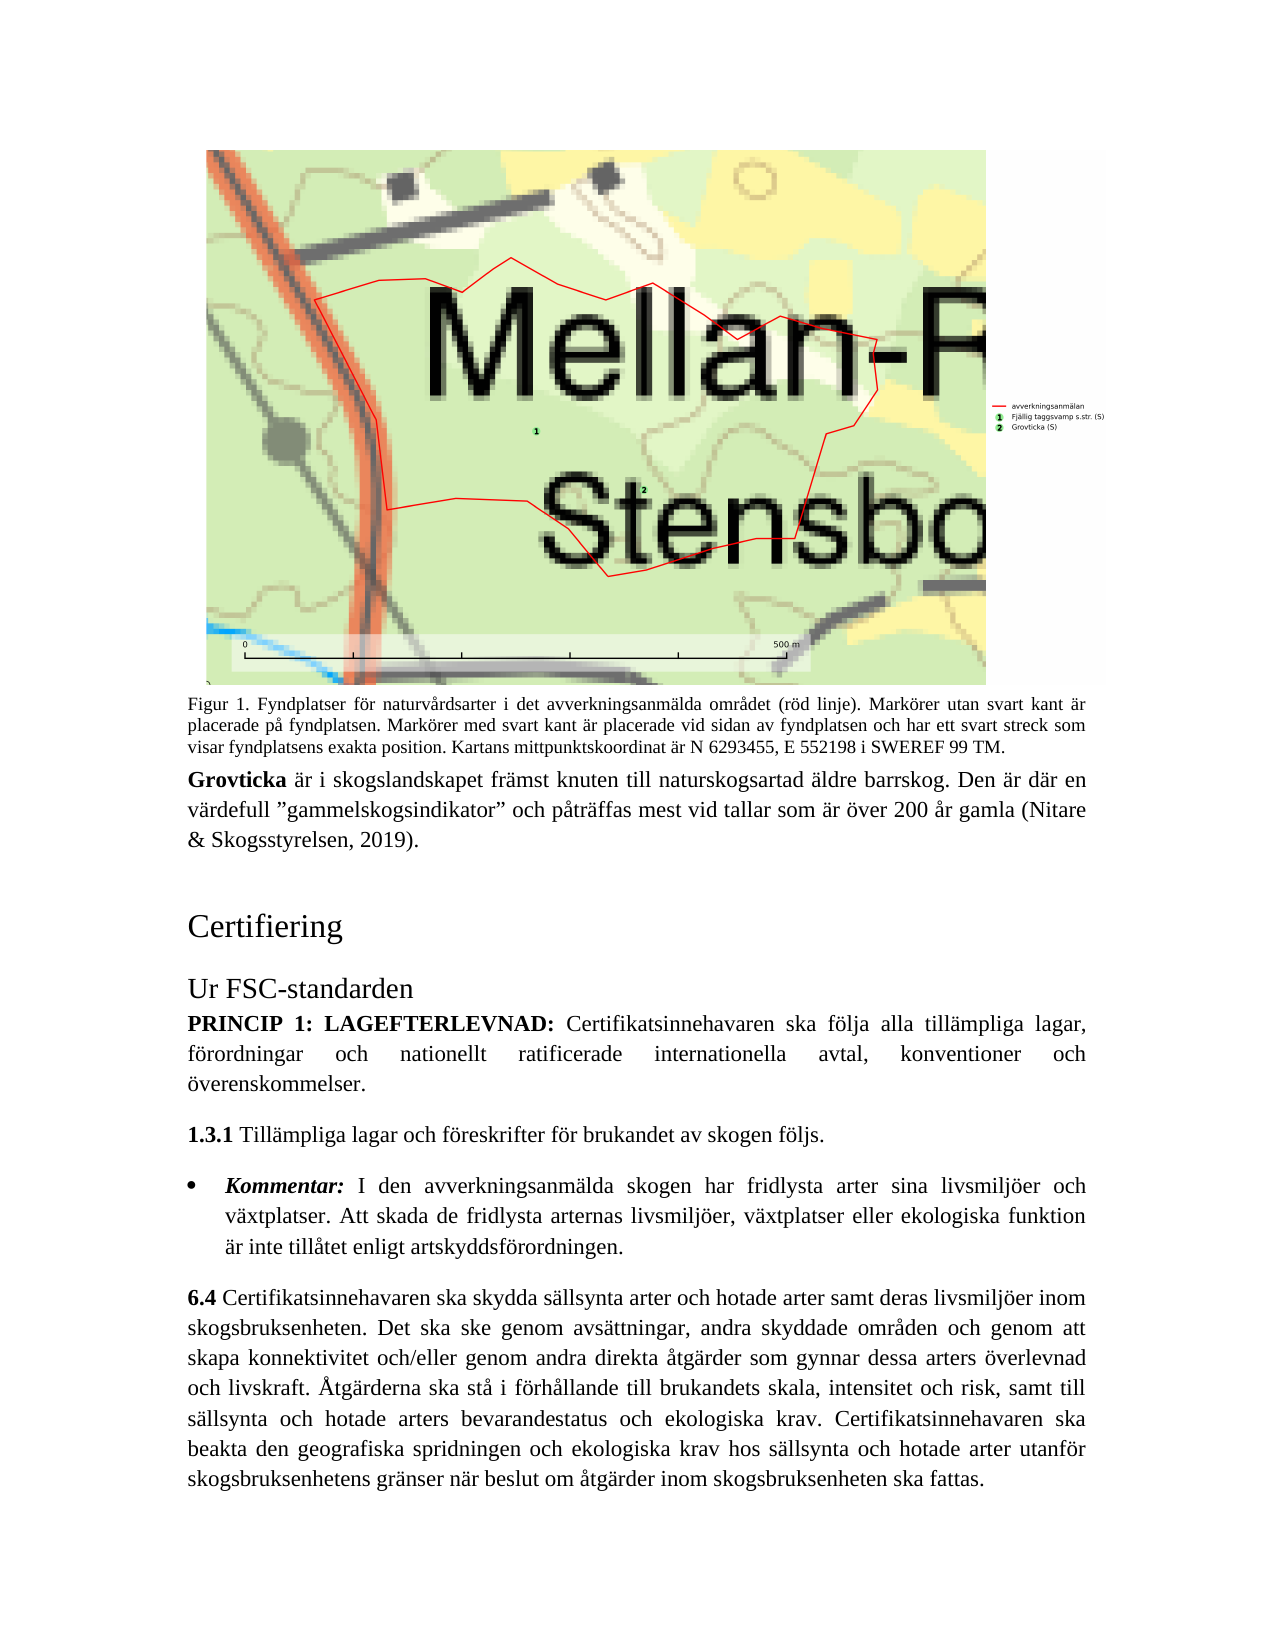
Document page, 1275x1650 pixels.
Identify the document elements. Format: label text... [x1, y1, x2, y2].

text Grovticka är i skogslandskapet främst knuten till naturskogsartad äldre barrskog. Den är där en värdefull ”gammelskogsindikator” och påträffas mest vid tallar som är över 200 år gamla (Nitare & Skogsstyrelsen, 2019). [187, 766, 1087, 853]
subtitle Certifiering [187, 906, 1087, 945]
subtitle Ur FSC-standarden [187, 971, 1087, 1005]
text 1.3.1 Tillämpliga lagar och föreskrifter för brukandet av skogen följs. [187, 1121, 1087, 1148]
text Figur 1. Fyndplatser för naturvårdsarter i det avverkningsanmälda området (röd linje). Markörer utan svart kant är placerade på fyndplatsen. Markörer med svart kant är placerade vid sidan av fyndplatsen och har ett svart streck som visar fyndplatsens exakta position. Kartans mittpunktskoordinat är N 6293455, E 552198 i SWEREF 99 TM. [187, 693, 1087, 757]
list Kommentar: I den avverkningsanmälda skogen har fridlysta arter sina livsmiljöer och växtplatser. Att skada de fridlysta arternas livsmiljöer, växtplatser eller ekologiska funktion är inte tillåtet enligt artskyddsförordningen. [187, 1172, 1087, 1259]
text 6.4 Certifikatsinnehavaren ska skydda sällsynta arter och hotade arter samt deras livsmiljöer inom skogsbruksenheten. Det ska ske genom avsättningar, andra skyddade områden och genom att skapa konnektivitet och/eller genom andra direkta åtgärder som gynnar dessa arters överlevnad och livskraft. Åtgärderna ska stå i förhållande till brukandets skala, intensitet och risk, samt till sällsynta och hotade arters bevarandestatus och ekologiska krav. Certifikatsinnehavaren ska beakta den geografiska spridningen och ekologiska krav hos sällsynta och hotade arter utanför skogsbruksenhetens gränser när beslut om åtgärder inom skogsbruksenheten ska fattas. [187, 1284, 1087, 1491]
text PRINCIP 1: LAGEFTERLEVNAD: Certifikatsinnehavaren ska följa alla tillämpliga lagar, förordningar och nationellt ratificerade internationella avtal, konventioner och överenskommelser. [187, 1010, 1087, 1097]
picture [206, 150, 1107, 685]
